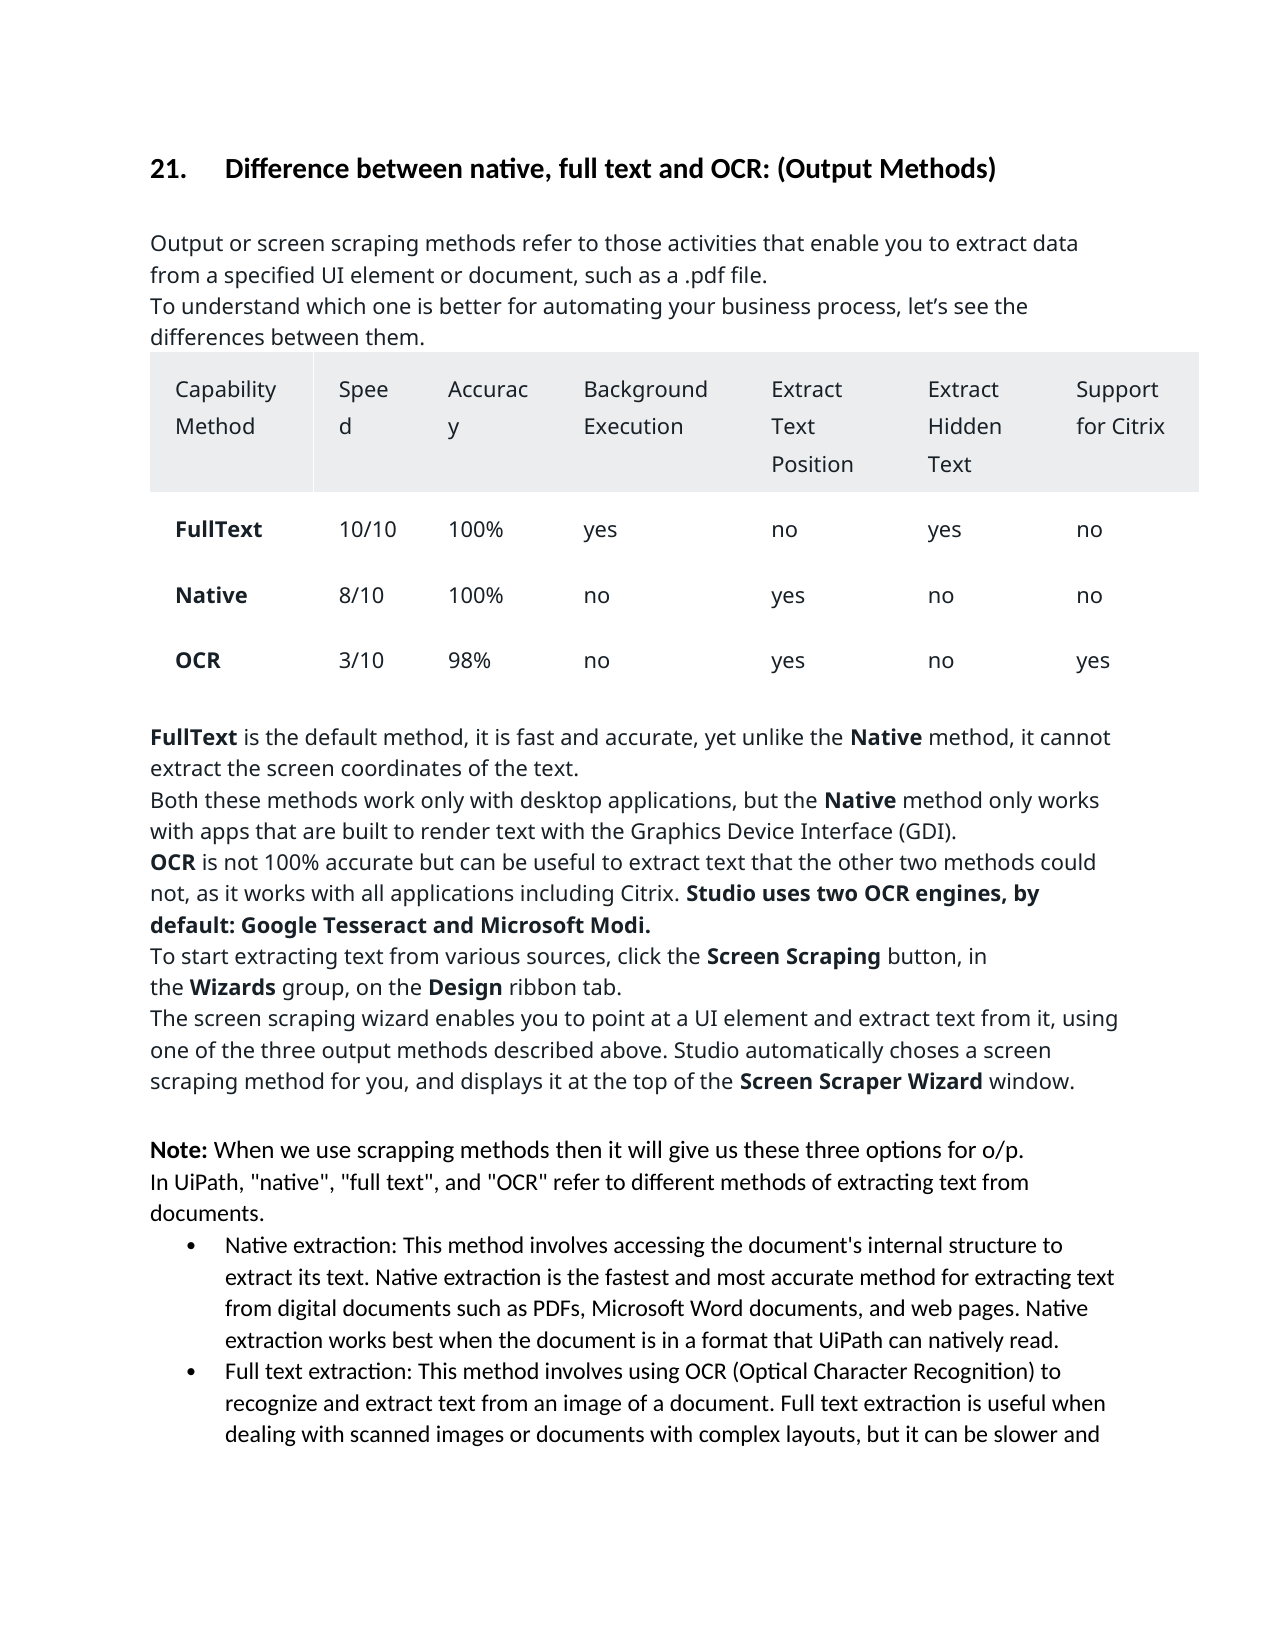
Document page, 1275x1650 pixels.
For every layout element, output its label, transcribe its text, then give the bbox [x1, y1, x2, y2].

table_cell 100% [423, 558, 558, 624]
table_cell no [746, 493, 903, 558]
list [187, 1356, 1125, 1449]
table_cell 98% [423, 624, 558, 689]
table_cell yes [746, 558, 903, 624]
text FullText is the default method, it is fast and accurate, yet unlike the Native method, it cannot extract the screen coordinates of the text. [150, 721, 1125, 783]
table_cell no [558, 558, 746, 624]
table_cell no [1051, 493, 1199, 558]
table_cell yes [1051, 624, 1199, 689]
text Both these methods work only with desktop applications, but the Native method only works with apps that are built to render text with the Graphics Device Interface (GDI). [150, 783, 1125, 846]
table_cell no [903, 558, 1051, 624]
text The screen scraping wizard enables you to point at a UI element and extract text from it, using one of the three output methods described above. Studio automatically choses a screen scraping method for you, and displays it at the top of the Screen Scraper Wizard window. [150, 1002, 1125, 1096]
table_header Background Execution [558, 352, 746, 492]
table_header Extract Text Position [746, 352, 903, 492]
table_cell Native [150, 558, 313, 624]
text OCR is not 100% accurate but can be useful to extract text that the other two methods could not, as it works with all applications including Citrix. Studio uses two OCR engines, by default: Google Tesseract and Microsoft Modi. [150, 846, 1125, 939]
table_cell no [558, 624, 746, 689]
text Output or screen scraping methods refer to those activities that enable you to extract data from a specified UI element or document, such as a .pdf file. [150, 227, 1125, 289]
table_cell FullText [150, 493, 313, 558]
text Note: When we use scrapping methods then it will give us these three options for o/p. [150, 1134, 1125, 1164]
table_cell yes [558, 493, 746, 558]
table_cell 3/10 [314, 624, 423, 689]
text 21. Difference between native, full text and OCR: (Output Methods) [150, 150, 1125, 186]
table_cell OCR [150, 624, 313, 689]
table_header Accuracy [423, 352, 558, 492]
table_cell yes [746, 624, 903, 689]
table_header Capability Method [150, 352, 313, 492]
table_cell 100% [423, 493, 558, 558]
table_cell yes [903, 493, 1051, 558]
table_header Speed [314, 352, 423, 492]
table_cell no [1051, 558, 1199, 624]
table_header Extract Hidden Text [903, 352, 1051, 492]
text In UiPath, "native", "full text", and "OCR" refer to different methods of extracting text from documents. [150, 1167, 1125, 1228]
table_cell 10/10 [314, 493, 423, 558]
table_cell no [903, 624, 1051, 689]
text To understand which one is better for automating your business process, let’s see the differences between them. [150, 289, 1125, 352]
text To start extracting text from various sources, click the Screen Scraping button, in the Wizards group, on the Design ribbon tab. [150, 939, 1125, 1002]
table_header Support for Citrix [1051, 352, 1199, 492]
list Native extraction: This method involves accessing the document's internal structure to extract its text. Native extraction is the fastest and most accurate method for extracting text from digital documents such as PDFs, Microsoft Word documents, and web pages. Native extraction works best when the document is in a format that UiPath can natively read. [187, 1230, 1125, 1354]
table_cell 8/10 [314, 558, 423, 624]
